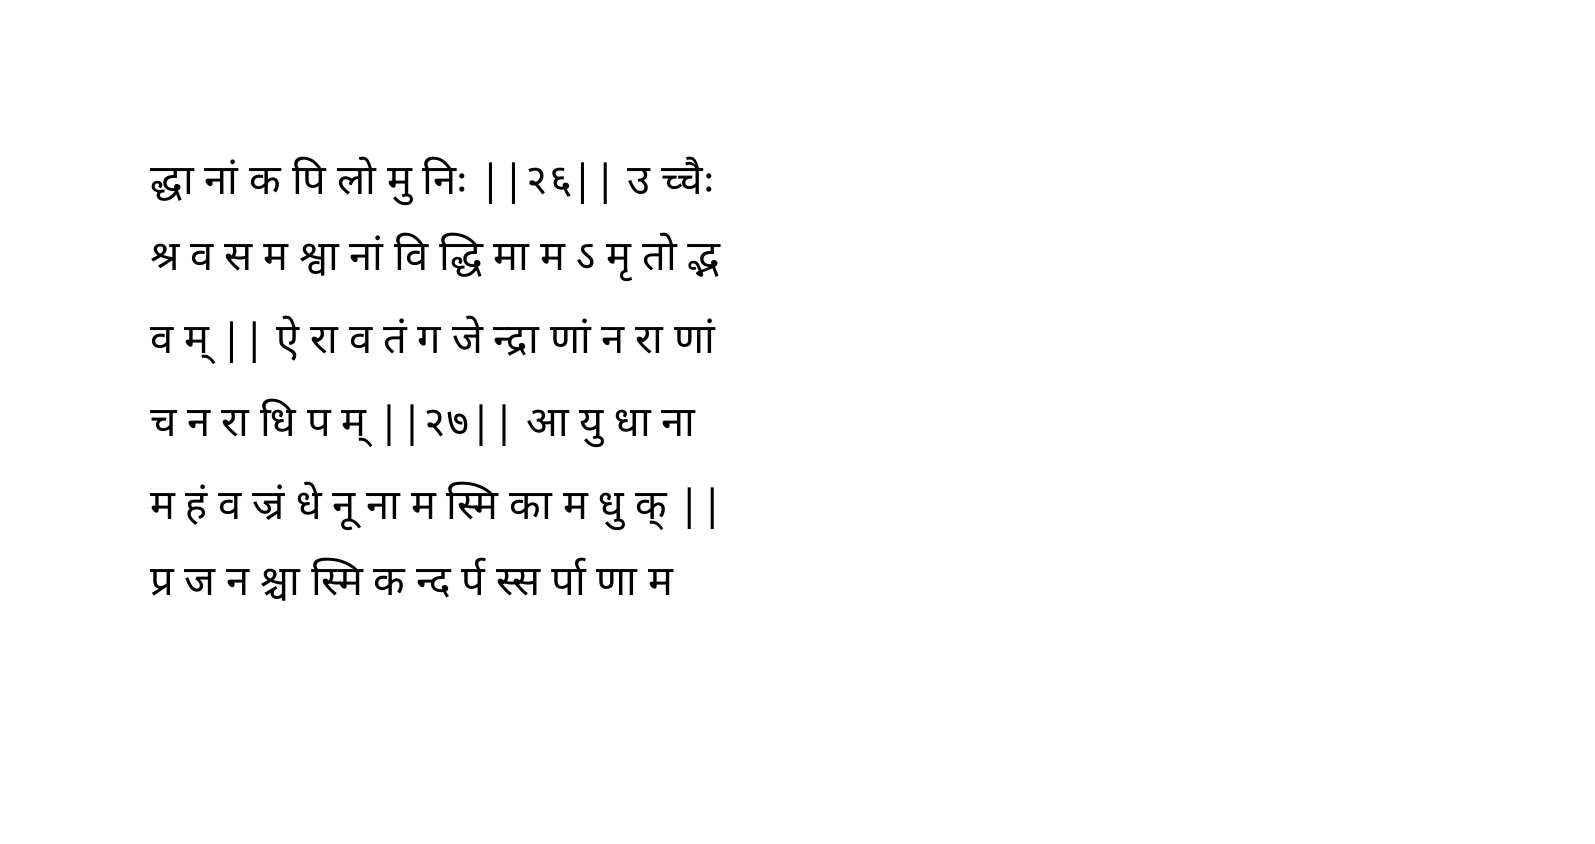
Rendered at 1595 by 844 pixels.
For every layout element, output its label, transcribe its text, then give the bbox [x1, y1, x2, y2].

text व म् || ऐ रा व तं ग जे न्द्रा णां न रा णां [150, 308, 1444, 370]
text म हं व ज्रं धे नू ना म स्मि का म धु क् || [150, 475, 1444, 537]
text द्धा नां क पि लो मु निः ||२६|| उ च्चैः [150, 150, 1444, 212]
text च न रा धि प म् ||२७|| आ यु धा ना [150, 392, 1444, 453]
text प्र ज न श्चा स्मि क न्द र्प स्स र्पा णा म [150, 558, 1444, 613]
text श्र व स म श्वा नां वि द्धि मा म ऽ मृ तो द्भ [150, 233, 1444, 288]
